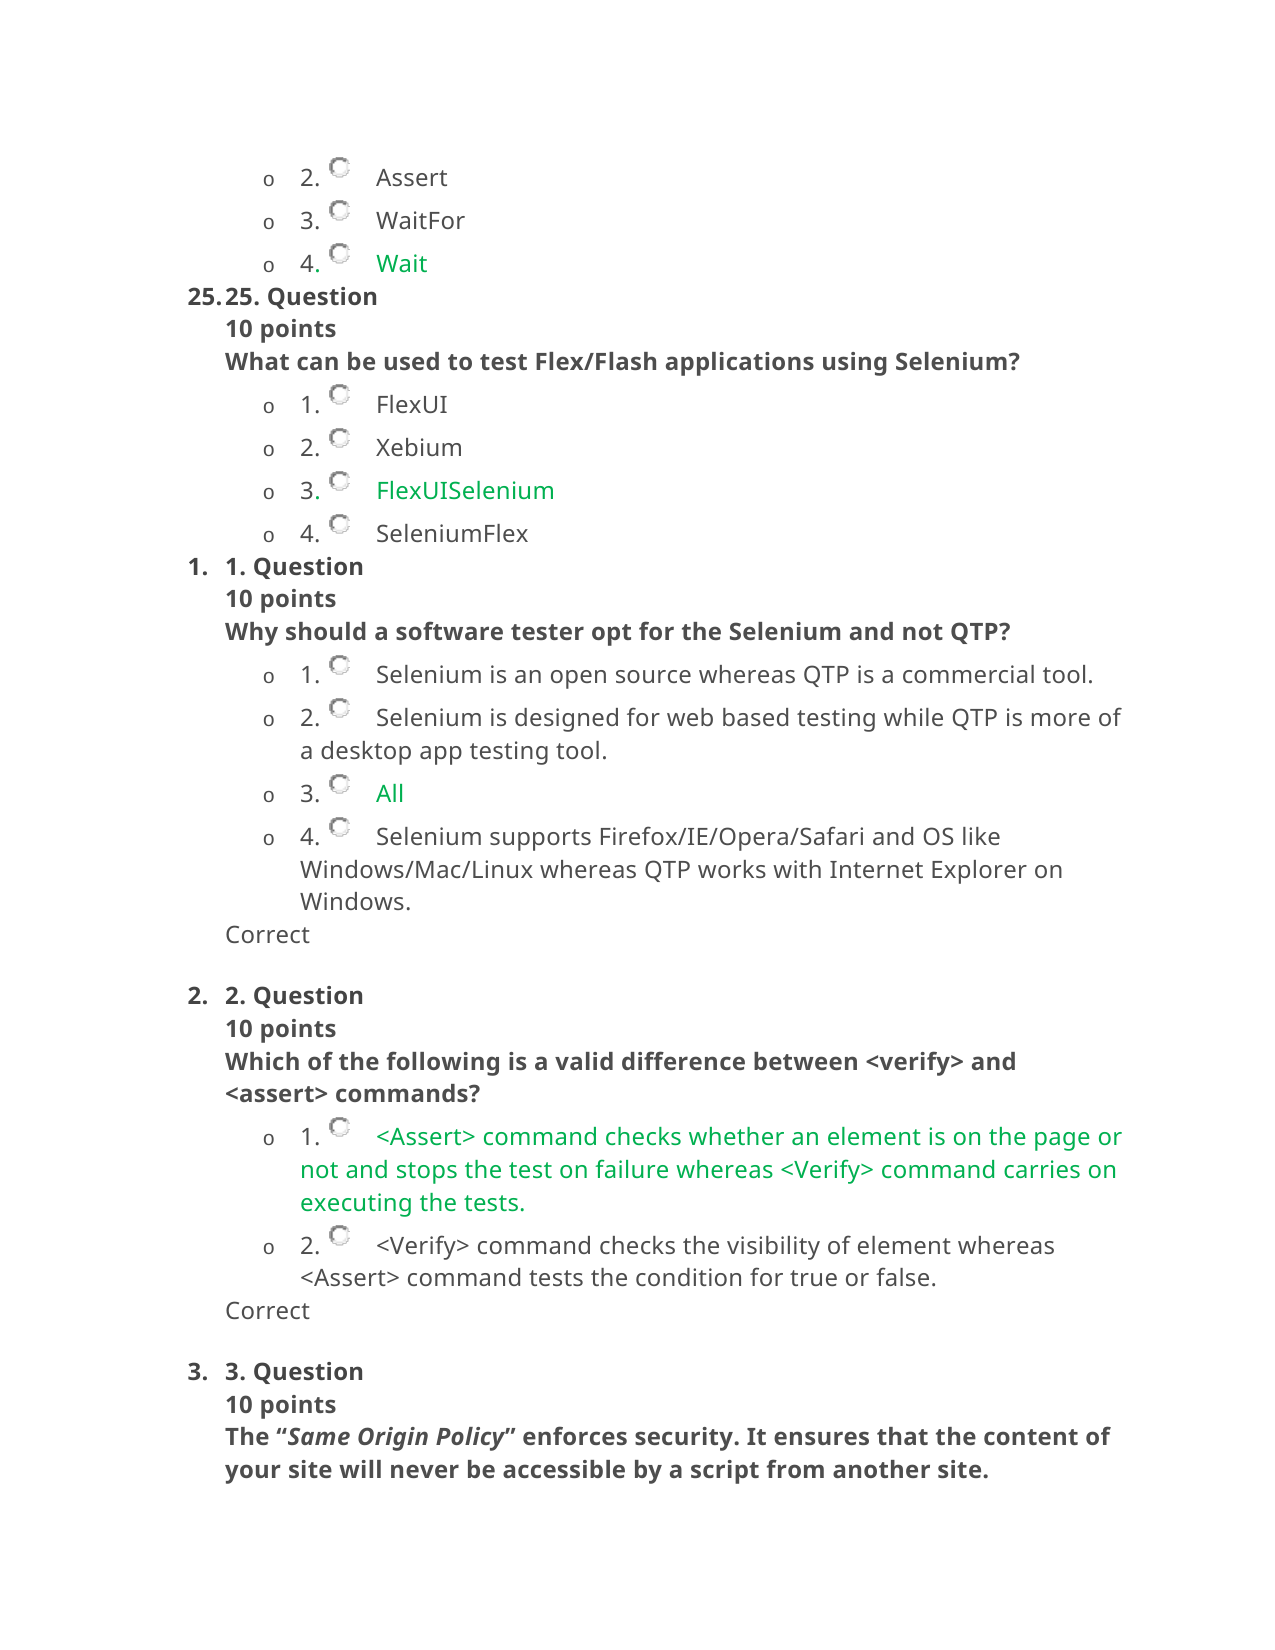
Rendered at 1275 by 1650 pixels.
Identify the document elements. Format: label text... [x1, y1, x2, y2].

list 1. FlexUI [262, 377, 1125, 420]
list 4. Selenium supports Firefox/IE/Opera/Safari and OS like Windows/Mac/Linux whereas QTP works with Internet Explorer on Windows. [262, 809, 1125, 918]
text The “Same Origin Policy” enforces security. It ensures that the content of your site will never be accessible by a script from another site. [225, 1420, 1125, 1485]
list 10 points [225, 1012, 1125, 1044]
list 2. Assert [262, 150, 1125, 193]
list 10 points [225, 312, 1125, 344]
list 3. FlexUISelenium [262, 463, 1125, 507]
list 3. WaitFor [262, 193, 1125, 236]
list 4. Wait [262, 236, 1125, 279]
list 3. All [262, 766, 1125, 809]
text Which of the following is a valid difference between <verify> and <assert> commands? [225, 1044, 1125, 1109]
list 4. SeleniumFlex [262, 507, 1125, 550]
text What can be used to test Flex/Flash applications using Selenium? [225, 344, 1125, 377]
list 10 points [225, 582, 1125, 615]
list 1. Selenium is an open source whereas QTP is a commercial tool. [262, 647, 1125, 691]
list 1. <Assert> command checks whether an element is on the page or not and stops the test on failure whereas <Verify> command carries on executing the tests. [262, 1109, 1125, 1218]
subtitle 3. Question [187, 1355, 1125, 1388]
list 2. Selenium is designed for web based testing while QTP is more of a desktop app testing tool. [262, 691, 1125, 766]
subtitle 1. Question [187, 550, 1125, 582]
list 2. Xebium [262, 420, 1125, 463]
list 10 points [225, 1388, 1125, 1420]
subtitle 2. Question [187, 979, 1125, 1012]
list Correct [225, 918, 1125, 979]
text Why should a software tester opt for the Selenium and not QTP? [225, 615, 1125, 647]
list Correct [225, 1294, 1125, 1355]
subtitle 25. Question [187, 279, 1125, 312]
list 2. <Verify> command checks the visibility of element whereas <Assert> command tests the condition for true or false. [262, 1218, 1125, 1294]
